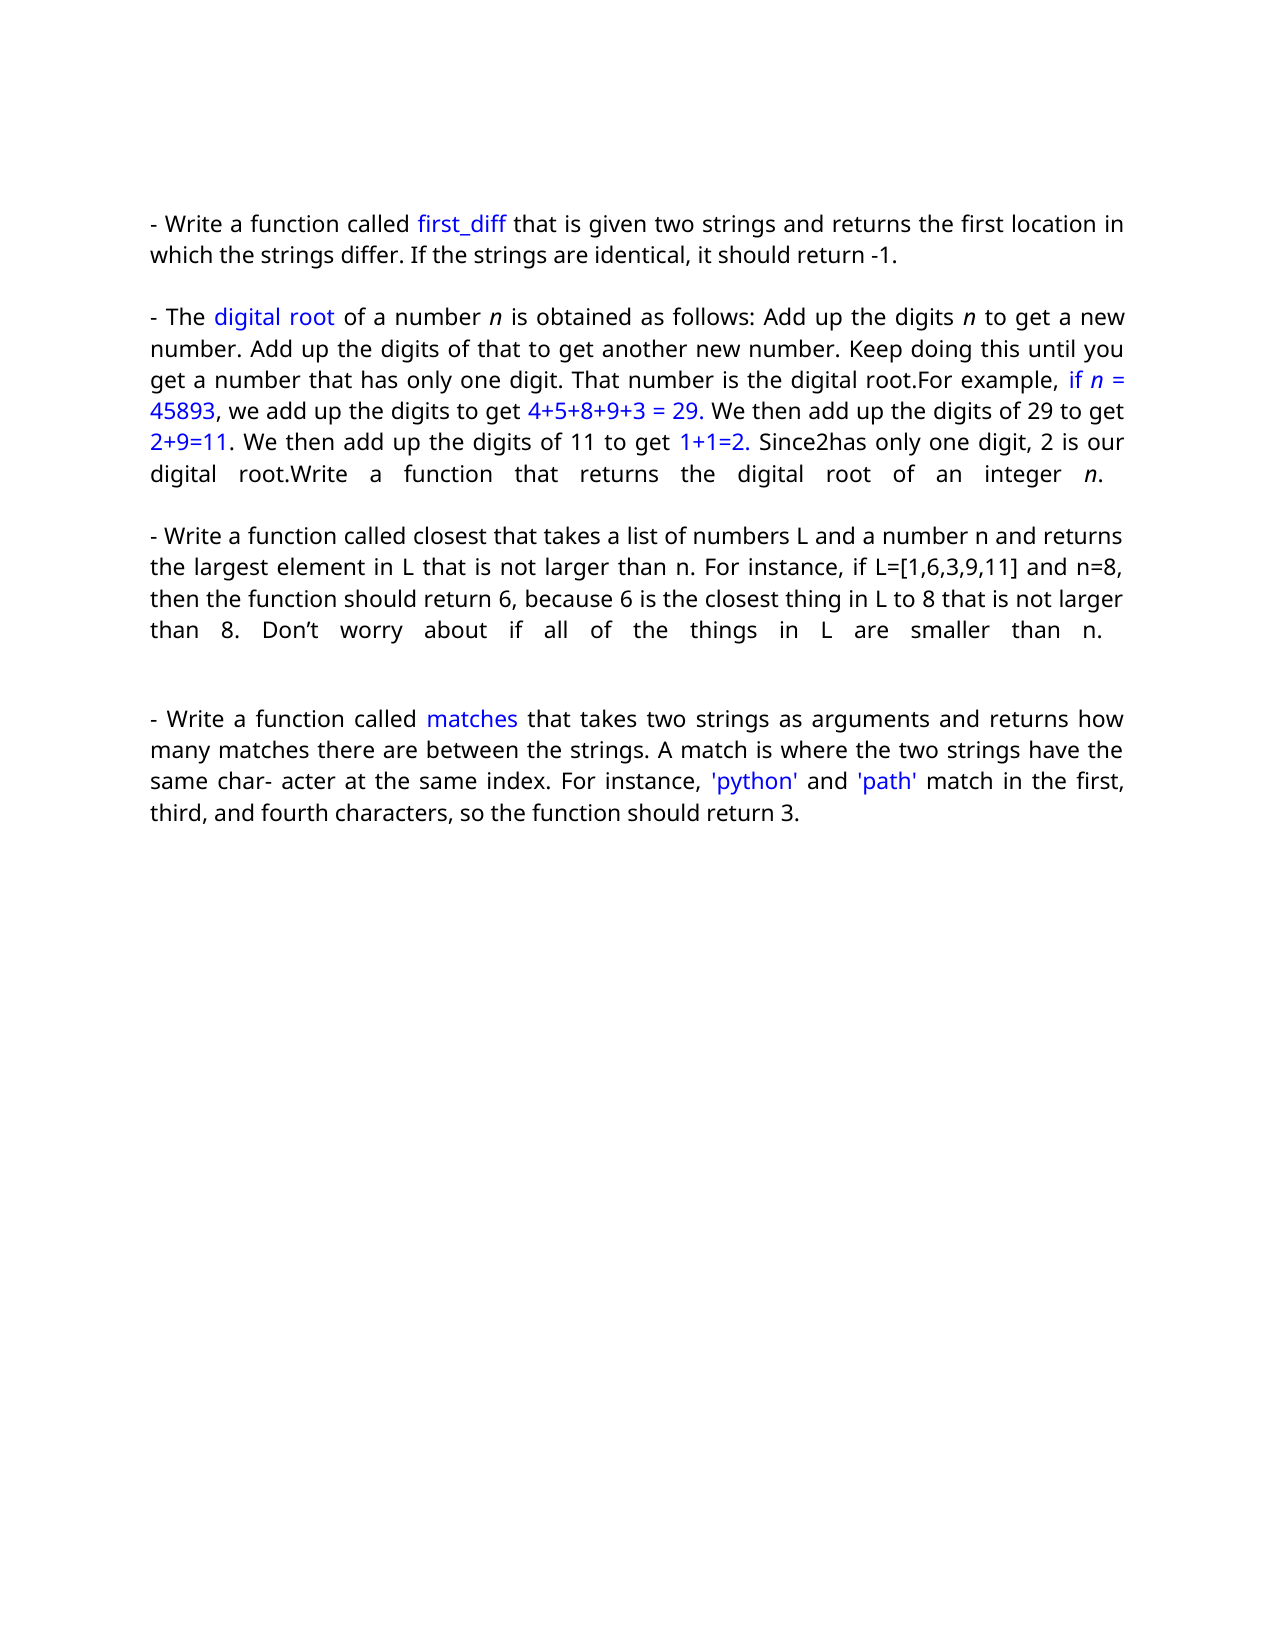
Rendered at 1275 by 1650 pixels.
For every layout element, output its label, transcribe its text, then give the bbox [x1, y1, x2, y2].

text - Write a function called first_diff that is given two strings and returns the first location in which the strings differ. If the strings are identical, it should return -1. [150, 150, 1125, 270]
text - The digital root of a number n is obtained as follows: Add up the digits n to get a new number. Add up the digits of that to get another new number. Keep doing this until you get a number that has only one digit. That number is the digital root.For example, if n = 45893, we add up the digits to get 4+5+8+9+3 = 29. We then add up the digits of 29 to get 2+9=11. We then add up the digits of 11 to get 1+1=2. Since2has only one digit, 2 is our digital root.Write a function that returns the digital root of an integer n. - Write a function called closest that takes a list of numbers L and a number n and returns the largest element in L that is not larger than n. For instance, if L=[1,6,3,9,11] and n=8, then the function should return 6, because 6 is the closest thing in L to 8 that is not larger than 8. Don’t worry about if all of the things in L are smaller than n. [150, 270, 1125, 671]
text - Write a function called matches that takes two strings as arguments and returns how many matches there are between the strings. A match is where the two strings have the same char- acter at the same index. For instance, 'python' and 'path' match in the first, third, and fourth characters, so the function should return 3. [150, 703, 1125, 828]
